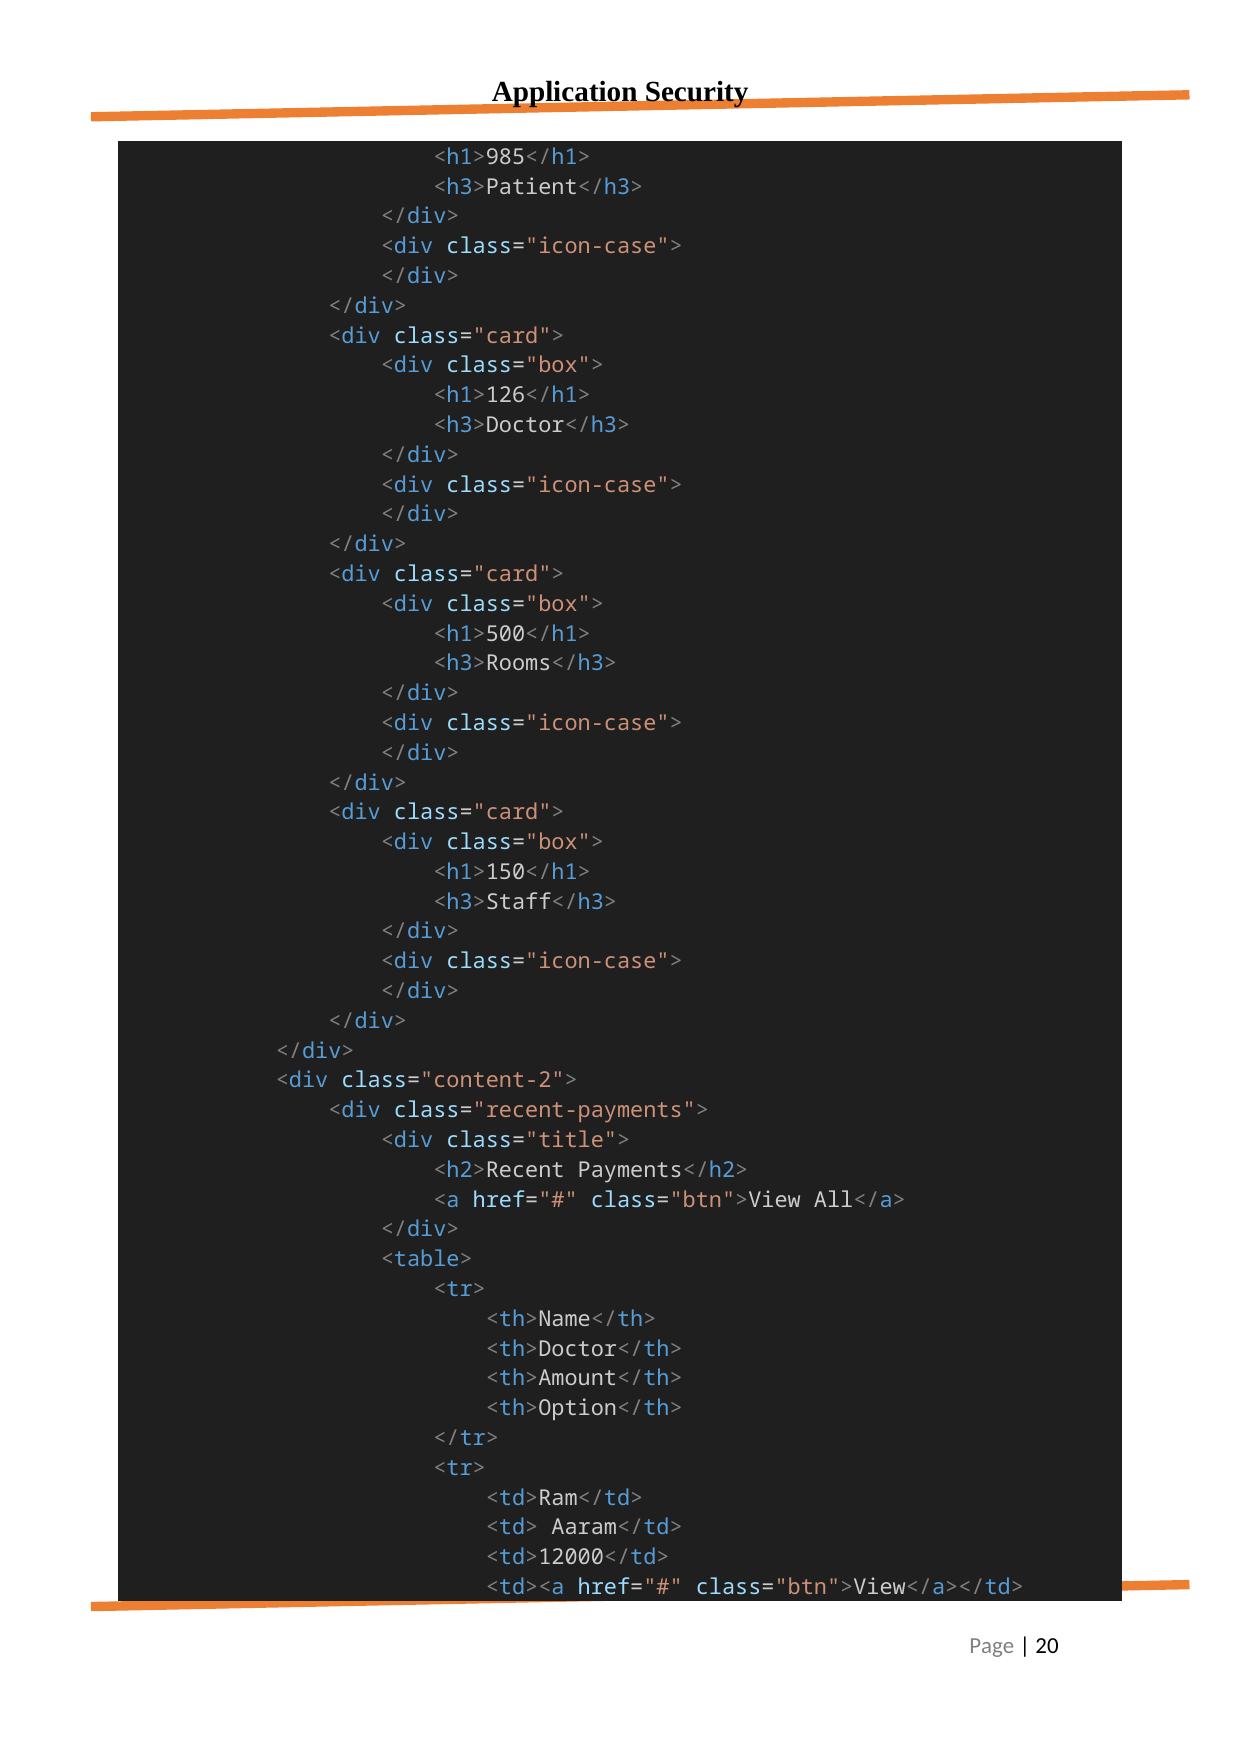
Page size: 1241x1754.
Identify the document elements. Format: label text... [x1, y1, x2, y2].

text </div> [118, 290, 1122, 320]
text </div> [118, 975, 1122, 1005]
text </div> [118, 201, 1122, 230]
text <div class="icon-case"> [118, 945, 1122, 975]
text </div> [118, 916, 1122, 945]
text <h1>150</h1> [118, 856, 1122, 886]
text <div class="recent-payments"> [118, 1094, 1122, 1124]
text </div> [118, 1213, 1122, 1243]
text <div class="box"> [118, 826, 1122, 856]
text </div> [118, 677, 1122, 707]
text <th>Amount</th> [118, 1362, 1122, 1392]
text </tr> [118, 1422, 1122, 1452]
text <h1>126</h1> [118, 379, 1122, 409]
text </div> [118, 1035, 1122, 1064]
text <h1>500</h1> [118, 618, 1122, 647]
text </div> [118, 767, 1122, 796]
text <td>12000</td> [118, 1541, 1122, 1571]
text </div> [118, 528, 1122, 558]
text <h2>Recent Payments</h2> [118, 1154, 1122, 1184]
text </div> [118, 1005, 1122, 1035]
text <div class="card"> [118, 796, 1122, 826]
text </div> [118, 737, 1122, 767]
text </div> [118, 439, 1122, 469]
text <h1>985</h1> [118, 141, 1122, 171]
text <div class="card"> [118, 320, 1122, 349]
text <tr> [118, 1273, 1122, 1303]
text <table> [118, 1243, 1122, 1273]
text </div> [118, 260, 1122, 290]
text <div class="icon-case"> [118, 469, 1122, 498]
text <div class="title"> [118, 1124, 1122, 1154]
text <a href="#" class="btn">View All</a> [118, 1184, 1122, 1213]
text <th>Option</th> [118, 1392, 1122, 1422]
text <td>Ram</td> [118, 1482, 1122, 1511]
text </div> [118, 498, 1122, 528]
text <div class="icon-case"> [118, 707, 1122, 737]
text <div class="icon-case"> [118, 230, 1122, 260]
text <h3>Rooms</h3> [118, 647, 1122, 677]
text <div class="content-2"> [118, 1064, 1122, 1094]
text <div class="box"> [118, 349, 1122, 379]
text <div class="card"> [118, 558, 1122, 588]
text <th>Doctor</th> [118, 1333, 1122, 1362]
text <td> Aaram</td> [118, 1511, 1122, 1541]
text <h3>Staff</h3> [118, 886, 1122, 916]
text <div class="box"> [118, 588, 1122, 618]
text <h3>Doctor</h3> [118, 409, 1122, 439]
text <h3>Patient</h3> [118, 171, 1122, 201]
text <th>Name</th> [118, 1303, 1122, 1333]
text <tr> [118, 1452, 1122, 1482]
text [118, 1571, 1122, 1601]
